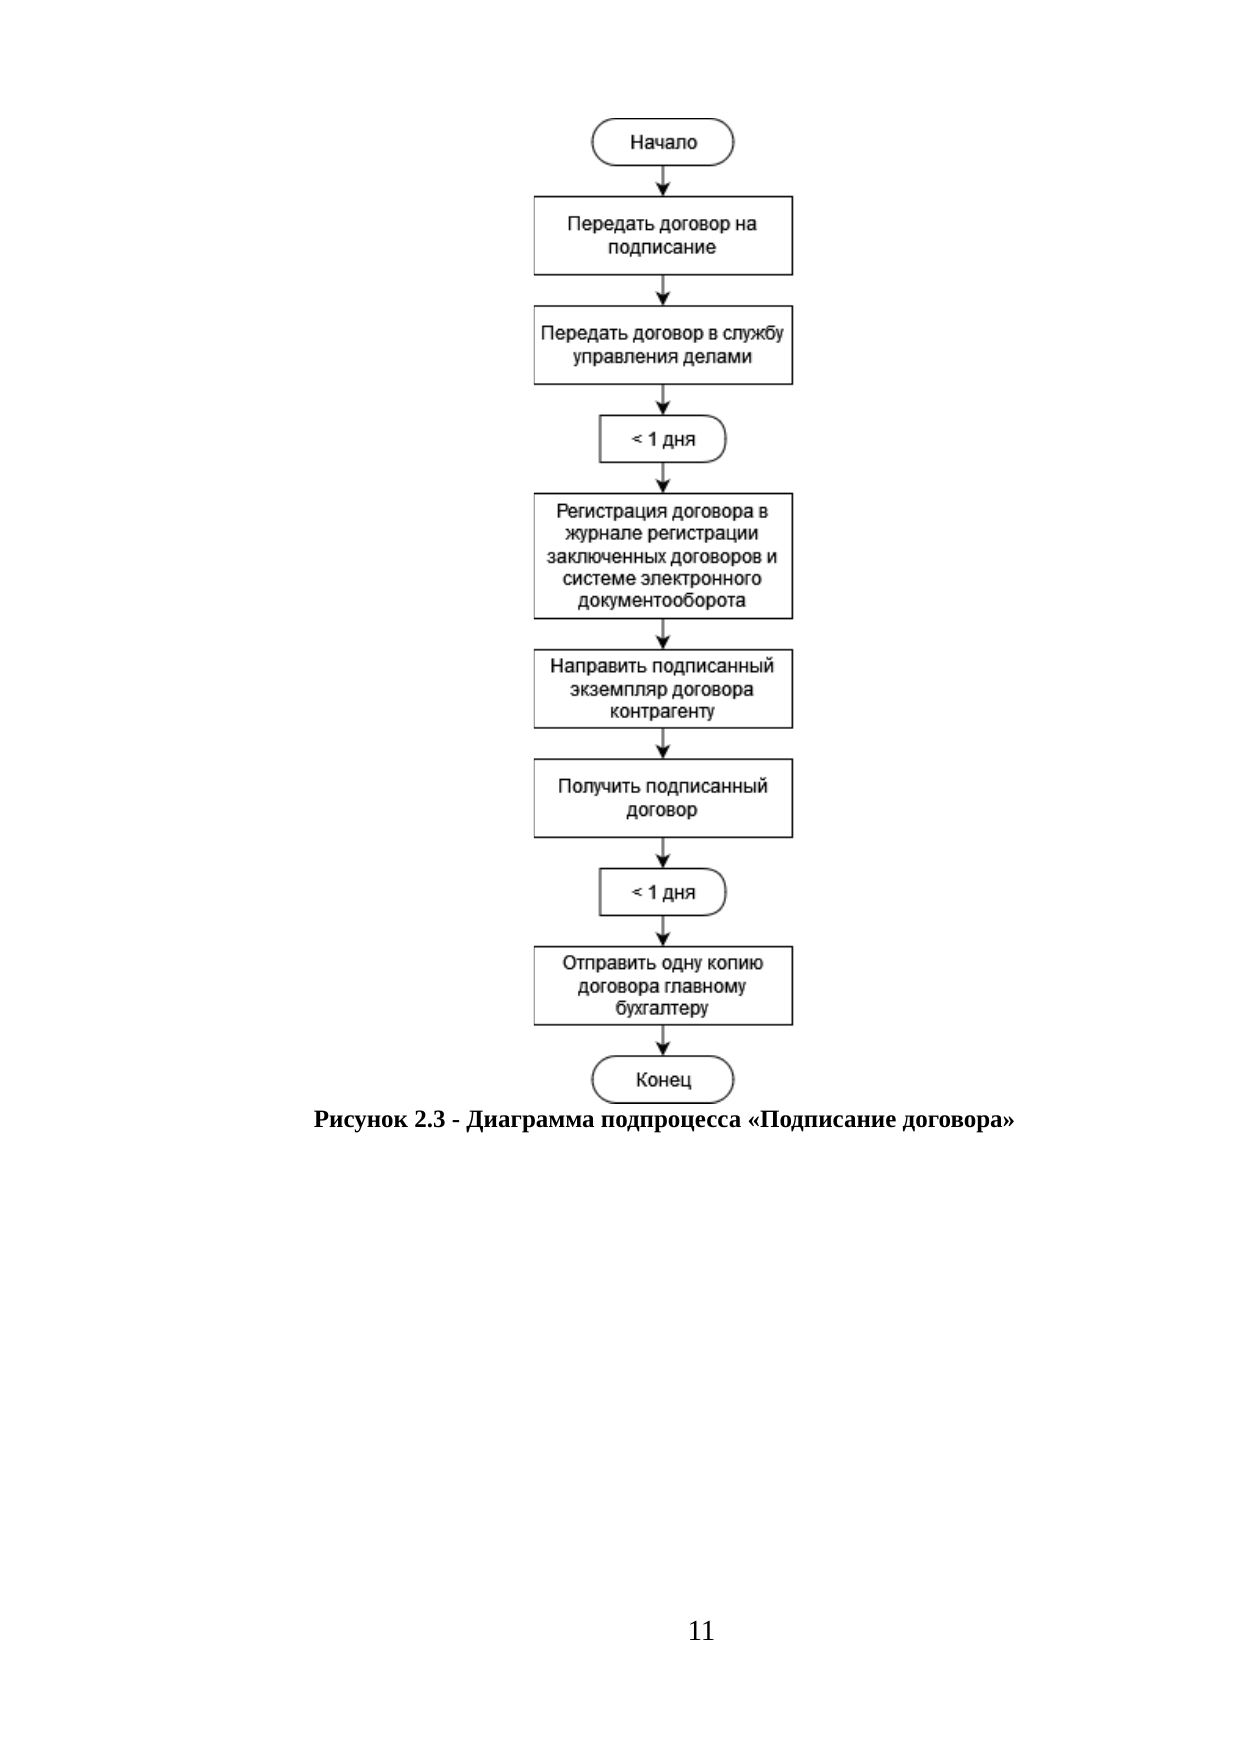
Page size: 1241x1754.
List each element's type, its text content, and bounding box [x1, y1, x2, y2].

picture [533, 118, 795, 1104]
text Рисунок 2.3 - Диаграмма подпроцесса «Подписание договора» [177, 1104, 1152, 1133]
